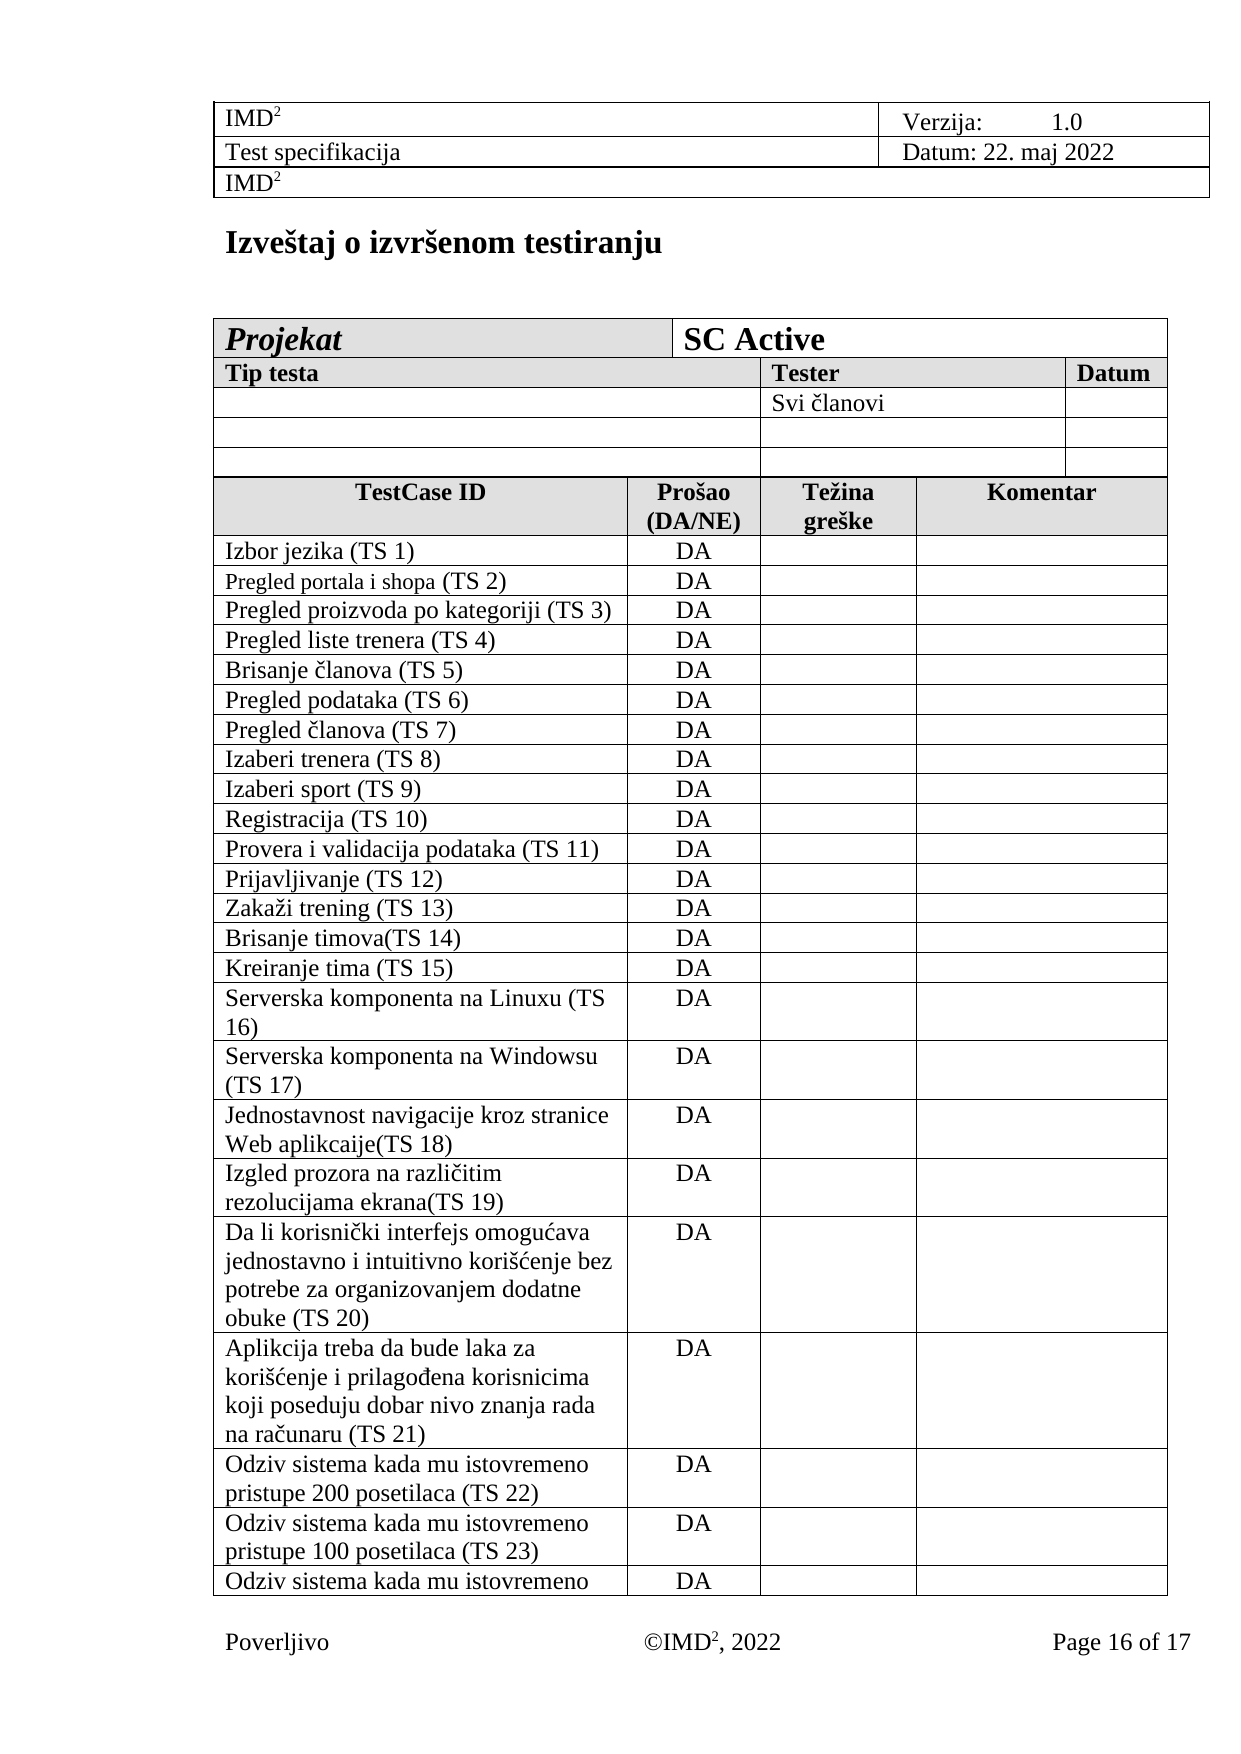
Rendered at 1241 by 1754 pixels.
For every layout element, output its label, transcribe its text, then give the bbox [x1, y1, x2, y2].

table_cell Komentar [917, 478, 1167, 535]
table_cell [917, 566, 1167, 594]
table_cell [761, 418, 1065, 447]
table_cell DA [628, 864, 760, 892]
table_cell DA [628, 894, 760, 922]
table_cell Prijavljivanje (TS 12) [214, 864, 627, 892]
table_cell [761, 1566, 916, 1595]
table_cell Zakaži trening (TS 13) [214, 894, 627, 922]
table_cell Jednostavnost navigacije kroz stranice Web aplikcaije(TS 18) [214, 1100, 627, 1157]
table_cell [761, 834, 916, 863]
table_cell [917, 1041, 1167, 1099]
table_cell Pregled portala i shopa (TS 2) [214, 566, 627, 594]
table_cell Težina greške [761, 478, 916, 535]
table_cell [1066, 388, 1167, 417]
table_cell DA [628, 1333, 760, 1448]
table_cell [917, 983, 1167, 1040]
table_cell Izgled prozora na različitim rezolucijama ekrana(TS 19) [214, 1159, 627, 1216]
table_cell [761, 685, 916, 714]
table_cell [917, 1508, 1167, 1565]
table_cell Registracija (TS 10) [214, 804, 627, 833]
table_cell [761, 625, 916, 654]
table_cell DA [628, 1217, 760, 1332]
table_cell [917, 596, 1167, 624]
table_cell [917, 774, 1167, 803]
table_header SC Active [673, 319, 1167, 357]
table_cell [1066, 418, 1167, 447]
table_cell [917, 804, 1167, 833]
table_cell [761, 745, 916, 773]
table_cell DA [628, 1508, 760, 1565]
table_cell DA [628, 566, 760, 594]
table_cell Svi članovi [761, 388, 1065, 417]
table_cell DA [628, 953, 760, 982]
table_cell Provera i validacija podataka (TS 11) [214, 834, 627, 863]
table_cell DA [628, 1100, 760, 1157]
table_cell [917, 953, 1167, 982]
table_cell [761, 536, 916, 565]
table_cell DA [628, 745, 760, 773]
table_cell Tester [761, 358, 1065, 387]
table_cell Pregled podataka (TS 6) [214, 685, 627, 714]
table_cell Tip testa [214, 358, 760, 387]
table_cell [214, 1566, 627, 1595]
table_cell [761, 715, 916, 743]
table_cell [917, 864, 1167, 892]
table_cell DA [628, 1449, 760, 1507]
table_cell [761, 566, 916, 594]
table_cell Pregled članova (TS 7) [214, 715, 627, 743]
table_cell [761, 1041, 916, 1099]
table_cell [917, 1159, 1167, 1216]
table_cell [1066, 448, 1167, 476]
table_cell DA [628, 1041, 760, 1099]
table_cell DA [628, 685, 760, 714]
table_cell [761, 774, 916, 803]
table_cell [761, 1508, 916, 1565]
table_cell DA [628, 1159, 760, 1216]
table_cell [917, 625, 1167, 654]
table_cell [761, 1449, 916, 1507]
table_cell [917, 715, 1167, 743]
table_cell [917, 894, 1167, 922]
table_cell [917, 655, 1167, 684]
table_cell [917, 923, 1167, 952]
table_cell Brisanje članova (TS 5) [214, 655, 627, 684]
table_cell [917, 1333, 1167, 1448]
table_cell [761, 894, 916, 922]
table_cell Serverska komponenta na Linuxu (TS 16) [214, 983, 627, 1040]
table_cell [761, 864, 916, 892]
table_header Projekat [214, 319, 672, 357]
table_cell Odziv sistema kada mu istovremeno pristupe 200 posetilaca (TS 22) [214, 1449, 627, 1507]
table_cell [761, 1100, 916, 1157]
table_cell DA [628, 596, 760, 624]
table_cell [761, 1159, 916, 1216]
table_cell TestCase ID [214, 478, 627, 535]
table_cell [761, 448, 1065, 476]
table_cell Datum [1066, 358, 1167, 387]
table_cell Da li korisnički interfejs omogućava jednostavno i intuitivno korišćenje bez potrebe za organizovanjem dodatne obuke (TS 20) [214, 1217, 627, 1332]
table_cell DA [628, 1566, 760, 1595]
table_cell [214, 448, 760, 476]
table_cell DA [628, 774, 760, 803]
table_cell [214, 418, 760, 447]
table_cell DA [628, 625, 760, 654]
table_cell [761, 983, 916, 1040]
table_cell DA [628, 536, 760, 565]
text Izveštaj o izvršenom testiranju [225, 222, 1090, 260]
table_cell Izaberi sport (TS 9) [214, 774, 627, 803]
table_cell [214, 388, 760, 417]
table_cell [761, 1217, 916, 1332]
table_cell [917, 745, 1167, 773]
table_cell [917, 1449, 1167, 1507]
table_cell [917, 1100, 1167, 1157]
table_cell [917, 536, 1167, 565]
table_cell DA [628, 655, 760, 684]
table_cell [761, 953, 916, 982]
table_cell Izbor jezika (TS 1) [214, 536, 627, 565]
table_cell [917, 685, 1167, 714]
table_cell DA [628, 923, 760, 952]
table_cell [761, 655, 916, 684]
table_cell Brisanje timova(TS 14) [214, 923, 627, 952]
table_cell Prošao (DA/NE) [628, 478, 760, 535]
table_cell DA [628, 834, 760, 863]
table_cell Aplikcija treba da bude laka za korišćenje i prilagođena korisnicima koji poseduju dobar nivo znanja rada na računaru (TS 21) [214, 1333, 627, 1448]
table_cell Pregled liste trenera (TS 4) [214, 625, 627, 654]
table_cell Kreiranje tima (TS 15) [214, 953, 627, 982]
table_cell DA [628, 804, 760, 833]
table_cell [761, 804, 916, 833]
table_cell [917, 834, 1167, 863]
table_cell Odziv sistema kada mu istovremeno pristupe 100 posetilaca (TS 23) [214, 1508, 627, 1565]
table_cell DA [628, 983, 760, 1040]
table_cell [917, 1217, 1167, 1332]
table_cell Pregled proizvoda po kategoriji (TS 3) [214, 596, 627, 624]
table_cell [917, 1566, 1167, 1595]
table_cell [761, 596, 916, 624]
table_cell [761, 1333, 916, 1448]
table_cell DA [628, 715, 760, 743]
table_cell Serverska komponenta na Windowsu (TS 17) [214, 1041, 627, 1099]
table_cell Izaberi trenera (TS 8) [214, 745, 627, 773]
table_cell [761, 923, 916, 952]
